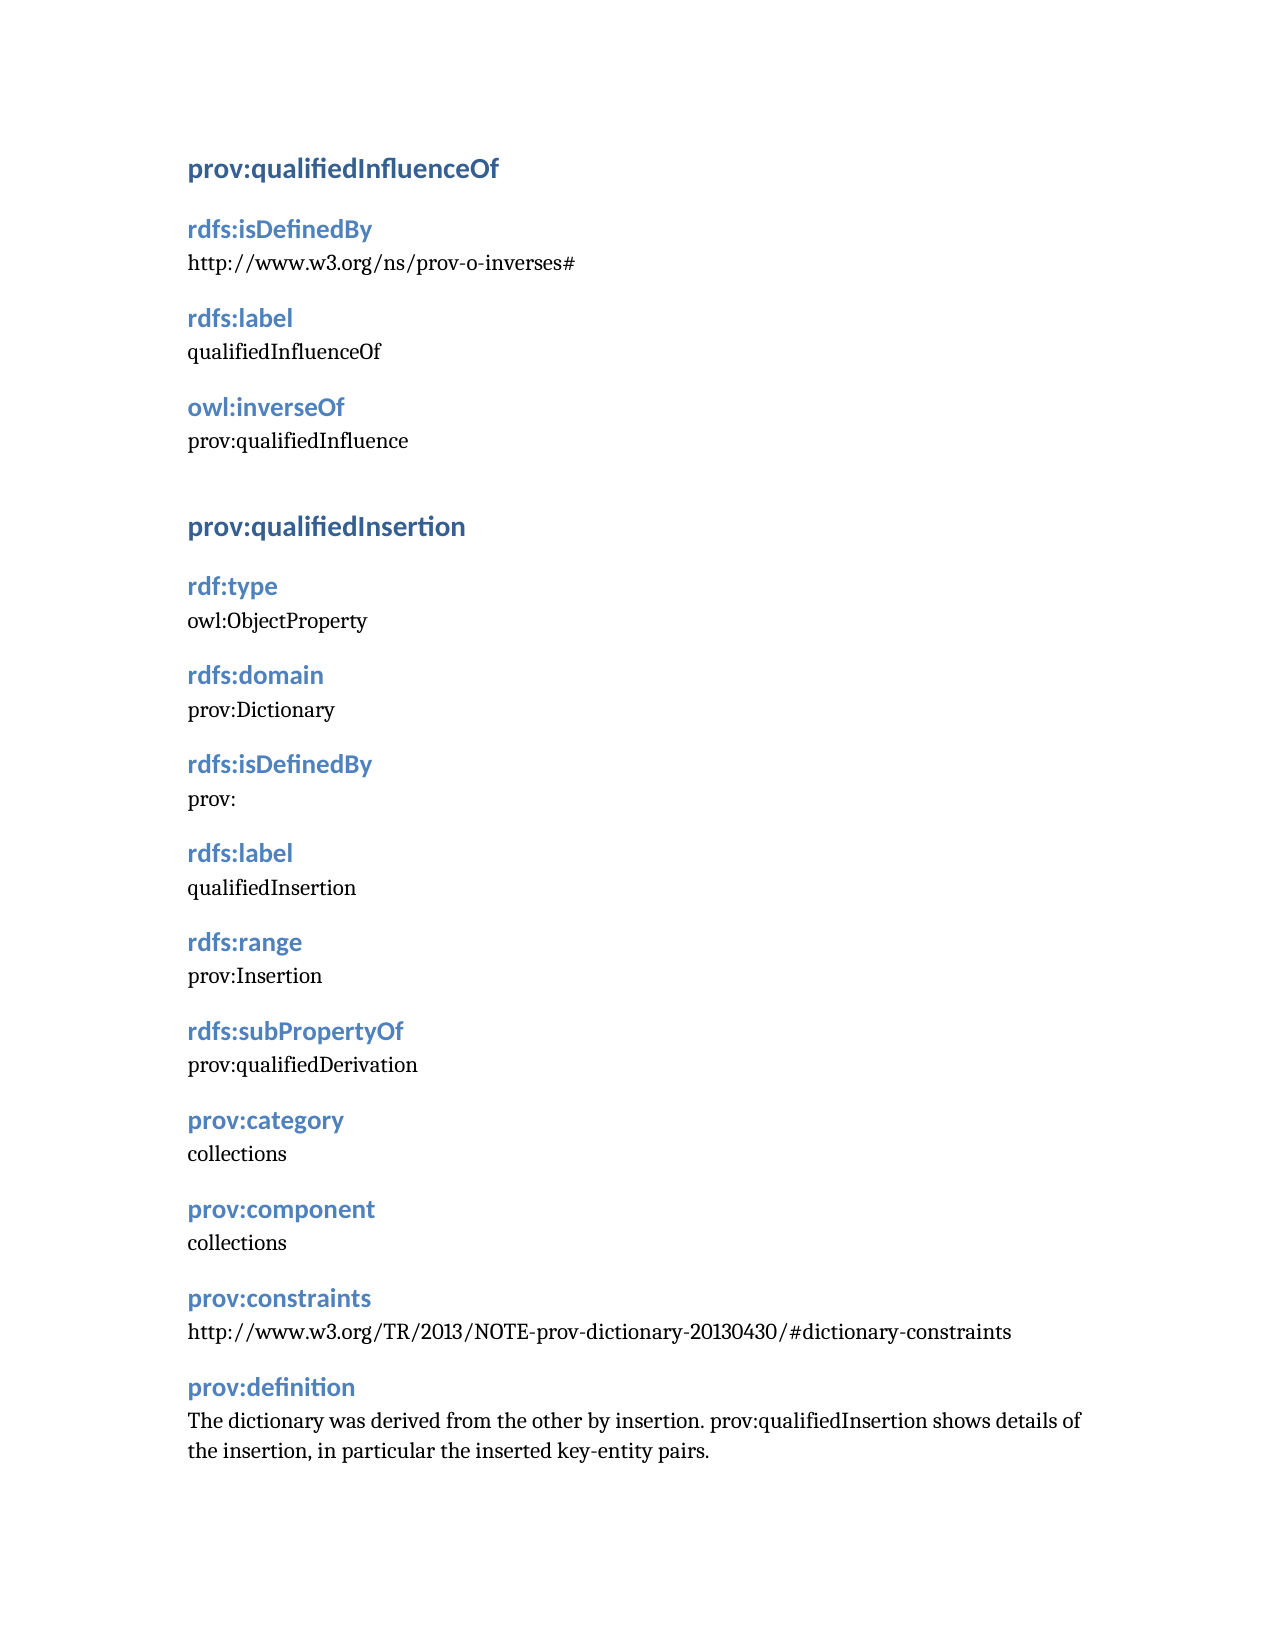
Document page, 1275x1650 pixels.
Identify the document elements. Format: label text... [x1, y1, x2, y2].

subtitle rdf:type [187, 569, 1087, 603]
text The dictionary was derived from the other by insertion. prov:qualifiedInsertion shows details of the insertion, in particular the inserted key-entity pairs. [187, 1408, 1087, 1465]
subtitle prov:constraints [187, 1281, 1087, 1314]
subtitle prov:qualifiedInsertion [187, 508, 1087, 543]
subtitle rdfs:label [187, 836, 1087, 869]
text prov:Dictionary [187, 696, 1087, 723]
subtitle rdfs:subPropertyOf [187, 1014, 1087, 1047]
text collections [187, 1230, 1087, 1257]
text prov:qualifiedInfluence [187, 428, 1087, 454]
subtitle rdfs:isDefinedBy [187, 212, 1087, 245]
subtitle rdfs:isDefinedBy [187, 747, 1087, 781]
text http://www.w3.org/TR/2013/NOTE-prov-dictionary-20130430/#dictionary-constraints [187, 1319, 1087, 1346]
text qualifiedInsertion [187, 874, 1087, 901]
subtitle prov:qualifiedInfluenceOf [187, 150, 1087, 186]
subtitle prov:definition [187, 1370, 1087, 1403]
text owl:ObjectProperty [187, 607, 1087, 634]
subtitle prov:category [187, 1103, 1087, 1136]
subtitle rdfs:range [187, 925, 1087, 958]
text http://www.w3.org/ns/prov-o-inverses# [187, 250, 1087, 276]
text prov: [187, 785, 1087, 812]
text prov:Insertion [187, 963, 1087, 990]
text qualifiedInfluenceOf [187, 339, 1087, 365]
subtitle rdfs:domain [187, 658, 1087, 692]
subtitle rdfs:label [187, 301, 1087, 334]
text collections [187, 1141, 1087, 1168]
subtitle owl:inverseOf [187, 390, 1087, 423]
text prov:qualifiedDerivation [187, 1052, 1087, 1079]
subtitle prov:component [187, 1192, 1087, 1225]
